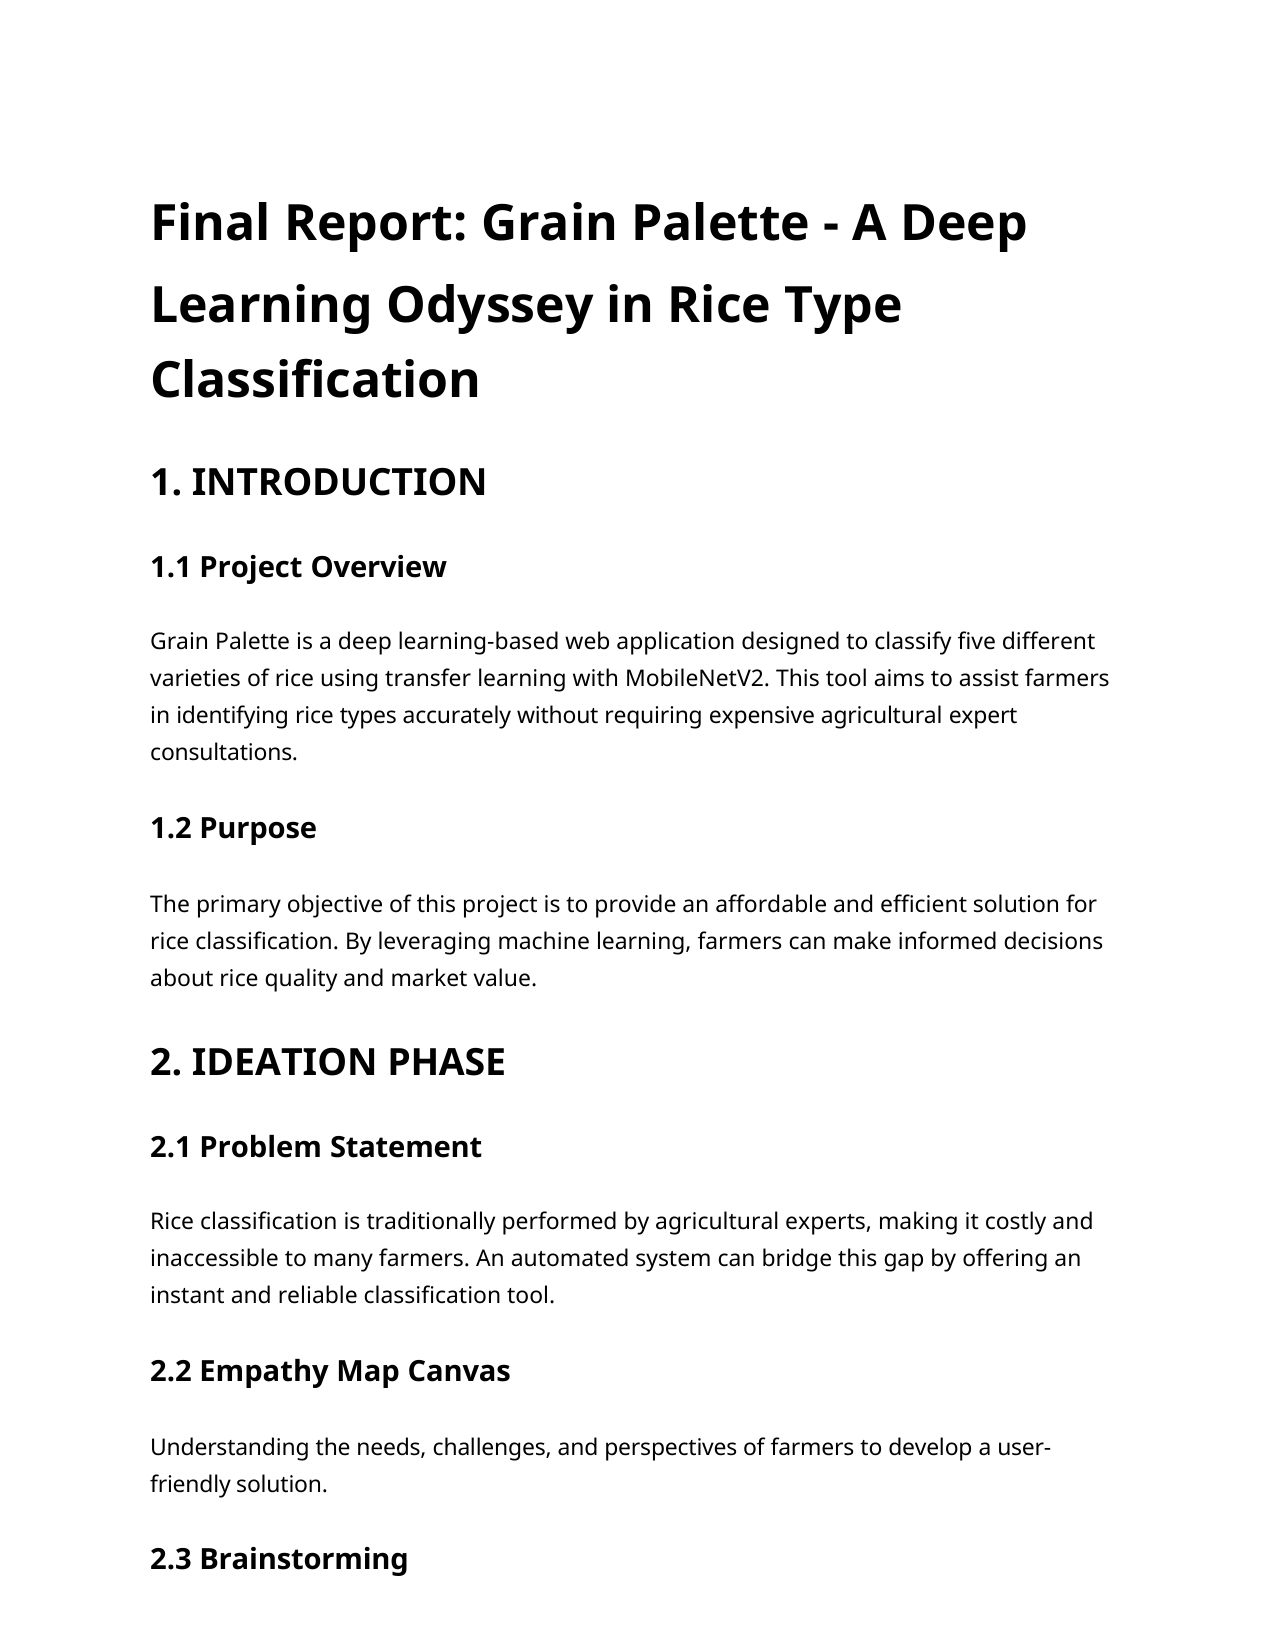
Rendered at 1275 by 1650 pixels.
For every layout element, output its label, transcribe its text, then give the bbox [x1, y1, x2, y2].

title Classification [150, 350, 1125, 410]
subtitle Project Overview [150, 546, 1125, 586]
subtitle INTRODUCTION [150, 456, 1125, 507]
title Final Report: Grain Palette - A Deep Learning Odyssey in Rice Type [150, 187, 1125, 337]
subtitle IDEATION PHASE [150, 1035, 1125, 1086]
subtitle Empathy Map Canvas [150, 1350, 1125, 1389]
subtitle Brainstorming [150, 1538, 1125, 1578]
text Rice classification is traditionally performed by agricultural experts, making it costly and inaccessible to many farmers. An automated system can bridge this gap by offering an instant and reliable classification tool. [150, 1205, 1125, 1310]
text The primary objective of this project is to provide an affordable and efficient solution for rice classification. By leveraging machine learning, farmers can make informed decisions about rice quality and market value. [150, 888, 1125, 993]
subtitle Problem Statement [150, 1126, 1125, 1166]
subtitle Purpose [150, 807, 1125, 847]
text Understanding the needs, challenges, and perspectives of farmers to develop a user-friendly solution. [150, 1431, 1125, 1499]
text Grain Palette is a deep learning-based web application designed to classify five different varieties of rice using transfer learning with MobileNetV2. This tool aims to assist farmers in identifying rice types accurately without requiring expensive agricultural expert consultations. [150, 625, 1125, 767]
